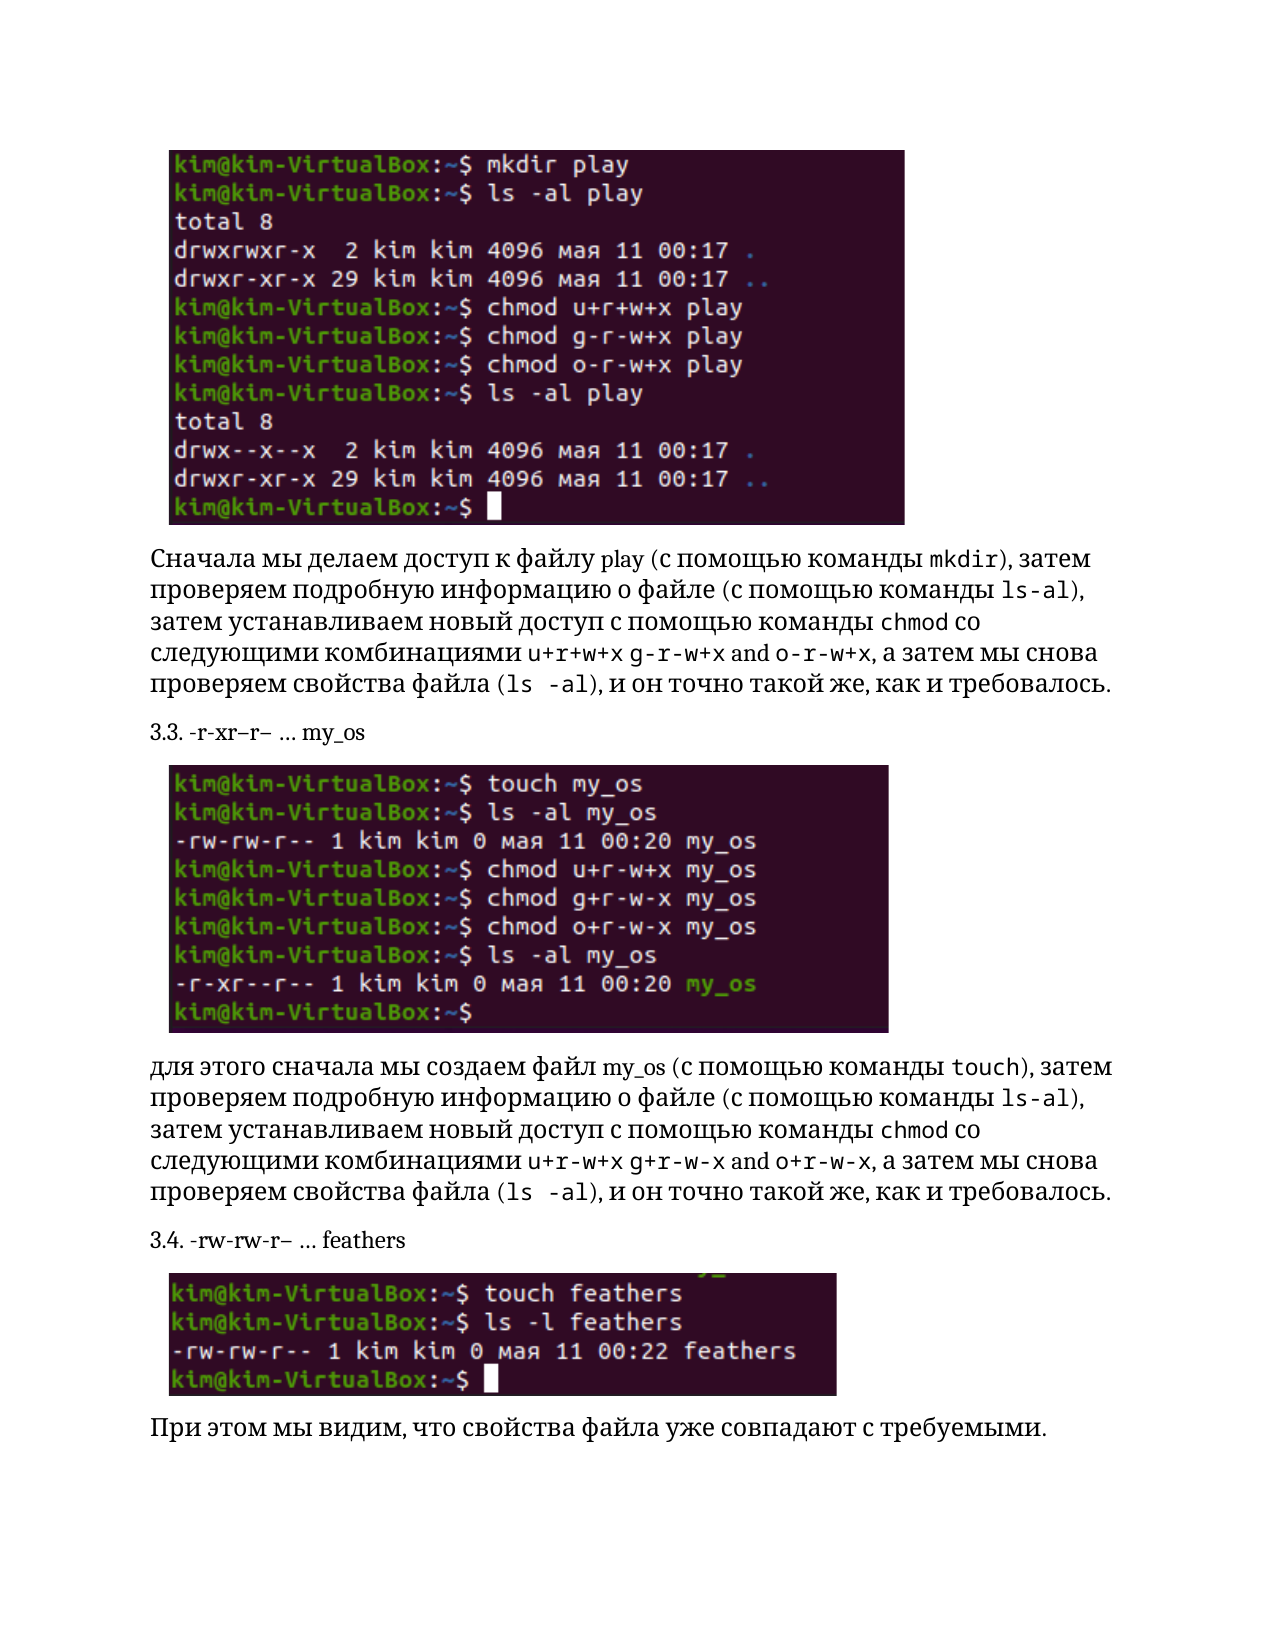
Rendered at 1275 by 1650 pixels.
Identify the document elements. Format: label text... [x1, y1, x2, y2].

text При этом мы видим, что свойства файла уже совпадают с требуемыми. [150, 1414, 1125, 1443]
text для этого сначала мы создаем файл my_os (с помощью команды touch), затем проверяем подробную информацию о файле (с помощью команды ls-al), затем устанавливаем новый доступ с помощью команды chmod со следующими комбинациями u+r-w+x g+r-w-x and o+r-w-x, а затем мы снова проверяем свойства файла (ls -al), и он точно такой же, как и требовалось. [150, 1051, 1125, 1207]
picture [168, 150, 905, 525]
text 3.3. -r-xr–r– … my_os [150, 718, 1125, 747]
picture [168, 1273, 837, 1396]
text Сначала мы делаем доступ к файлу play (с помощью команды mkdir), затем проверяем подробную информацию о файле (с помощью команды ls-al), затем устанавливаем новый доступ с помощью команды chmod со следующими комбинациями u+r+w+x g-r-w+x and o-r-w+x, а затем мы снова проверяем свойства файла (ls -al), и он точно такой же, как и требовалось. [150, 543, 1125, 699]
text 3.4. -rw-rw-r– … feathers [150, 1226, 1125, 1255]
picture [168, 765, 889, 1033]
